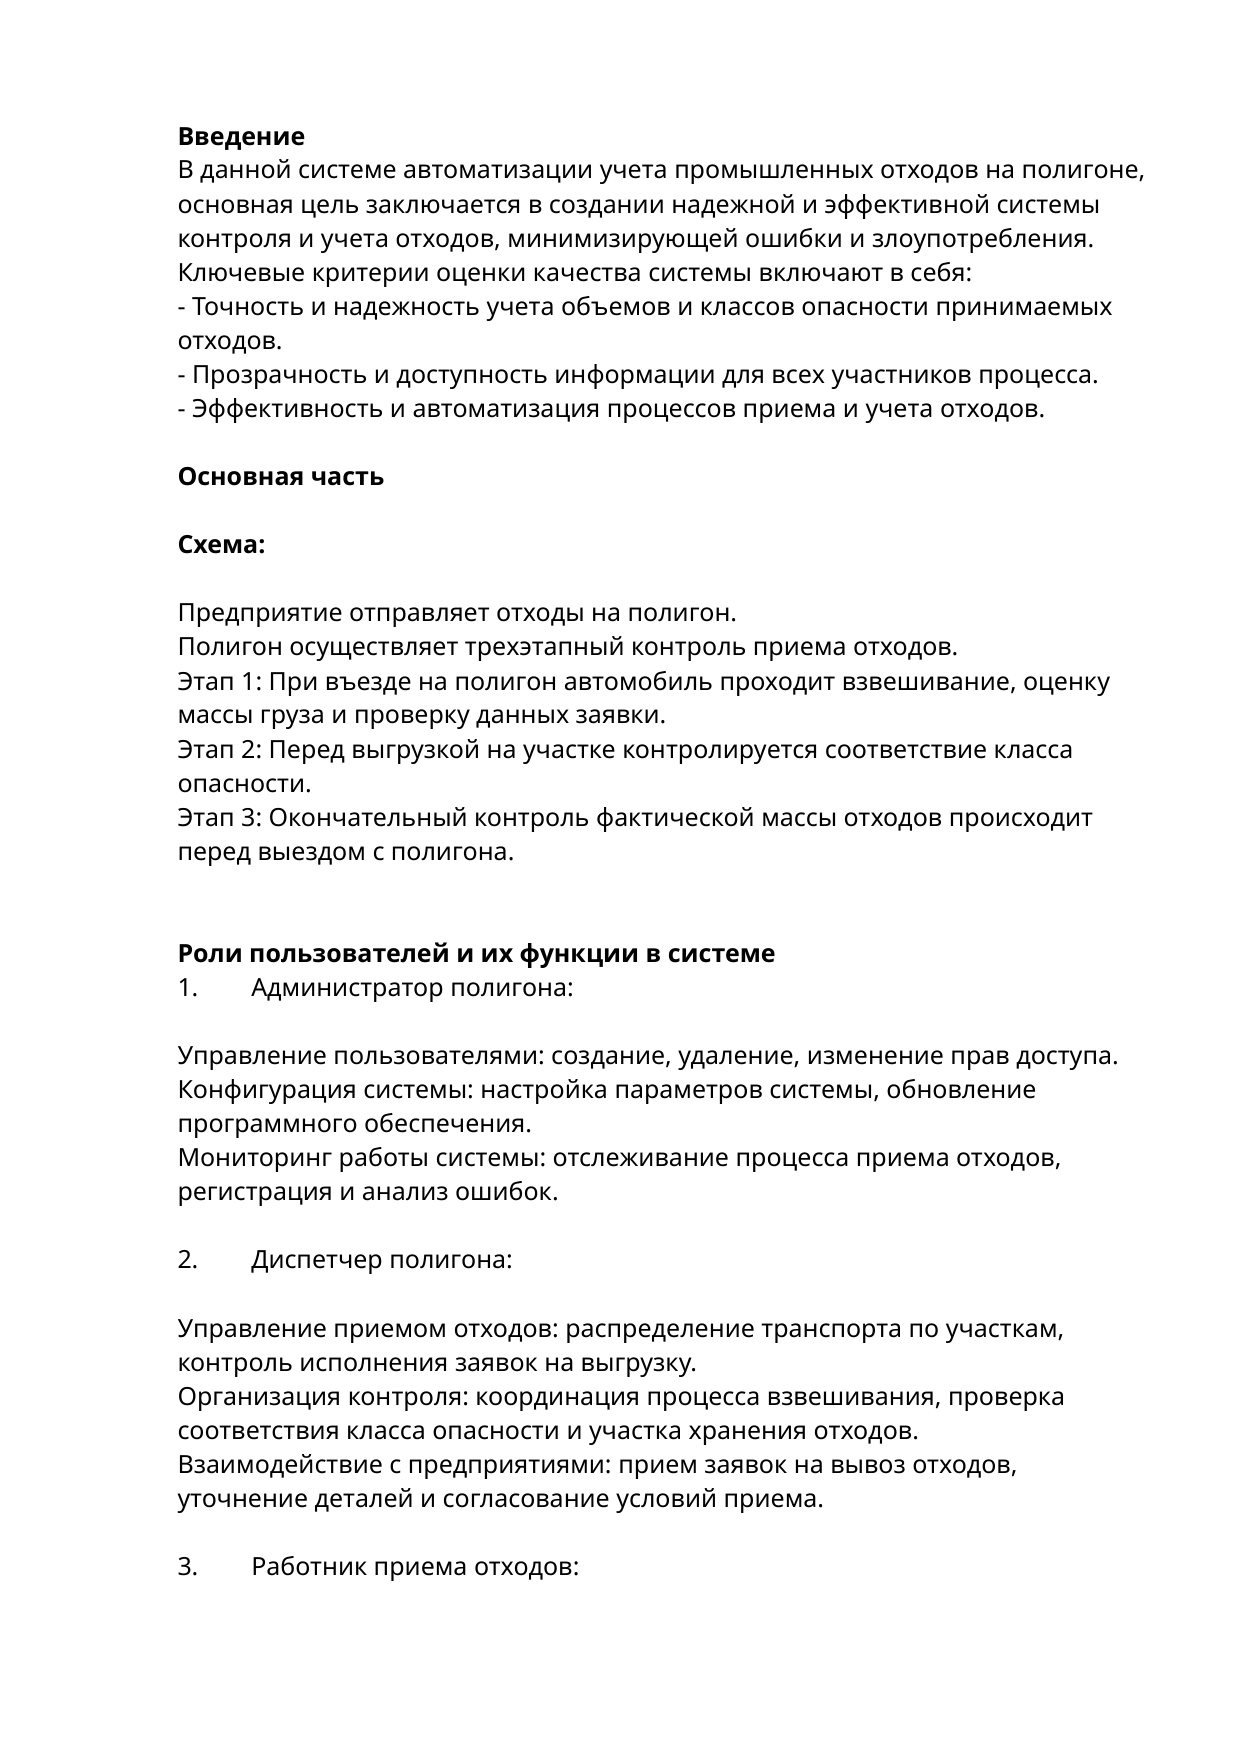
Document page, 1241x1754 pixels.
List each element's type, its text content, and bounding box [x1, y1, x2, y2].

text Полигон осуществляет трехэтапный контроль приема отходов. [177, 629, 1152, 663]
list Администратор полигона: [177, 970, 1152, 1004]
text Этап 2: Перед выгрузкой на участке контролируется соответствие класса опасности. [177, 731, 1152, 799]
text Предприятие отправляет отходы на полигон. [177, 595, 1152, 629]
text Мониторинг работы системы: отслеживание процесса приема отходов, регистрация и анализ ошибок. [177, 1140, 1152, 1208]
text Основная часть [177, 459, 1152, 493]
text Роли пользователей и их функции в системе [177, 936, 1152, 970]
text - Прозрачность и доступность информации для всех участников процесса. [177, 357, 1152, 391]
text Этап 1: При въезде на полигон автомобиль проходит взвешивание, оценку массы груза и проверку данных заявки. [177, 663, 1152, 731]
text Организация контроля: координация процесса взвешивания, проверка соответствия класса опасности и участка хранения отходов. [177, 1378, 1152, 1447]
list Диспетчер полигона: [177, 1242, 1152, 1276]
text - Точность и надежность учета объемов и классов опасности принимаемых отходов. [177, 288, 1152, 357]
text Введение [177, 118, 1152, 152]
text - Эффективность и автоматизация процессов приема и учета отходов. [177, 391, 1152, 425]
text Конфигурация системы: настройка параметров системы, обновление программного обеспечения. [177, 1072, 1152, 1140]
text Управление приемом отходов: распределение транспорта по участкам, контроль исполнения заявок на выгрузку. [177, 1310, 1152, 1378]
list Работник приема отходов: [177, 1549, 1152, 1583]
text Управление пользователями: создание, удаление, изменение прав доступа. [177, 1038, 1152, 1072]
text Схема: [177, 527, 1152, 561]
text В данной системе автоматизации учета промышленных отходов на полигоне, основная цель заключается в создании надежной и эффективной системы контроля и учета отходов, минимизирующей ошибки и злоупотребления. Ключевые критерии оценки качества системы включают в себя: [177, 152, 1152, 288]
text Взаимодействие с предприятиями: прием заявок на вывоз отходов, уточнение деталей и согласование условий приема. [177, 1447, 1152, 1515]
text Этап 3: Окончательный контроль фактической массы отходов происходит перед выездом с полигона. [177, 799, 1152, 867]
